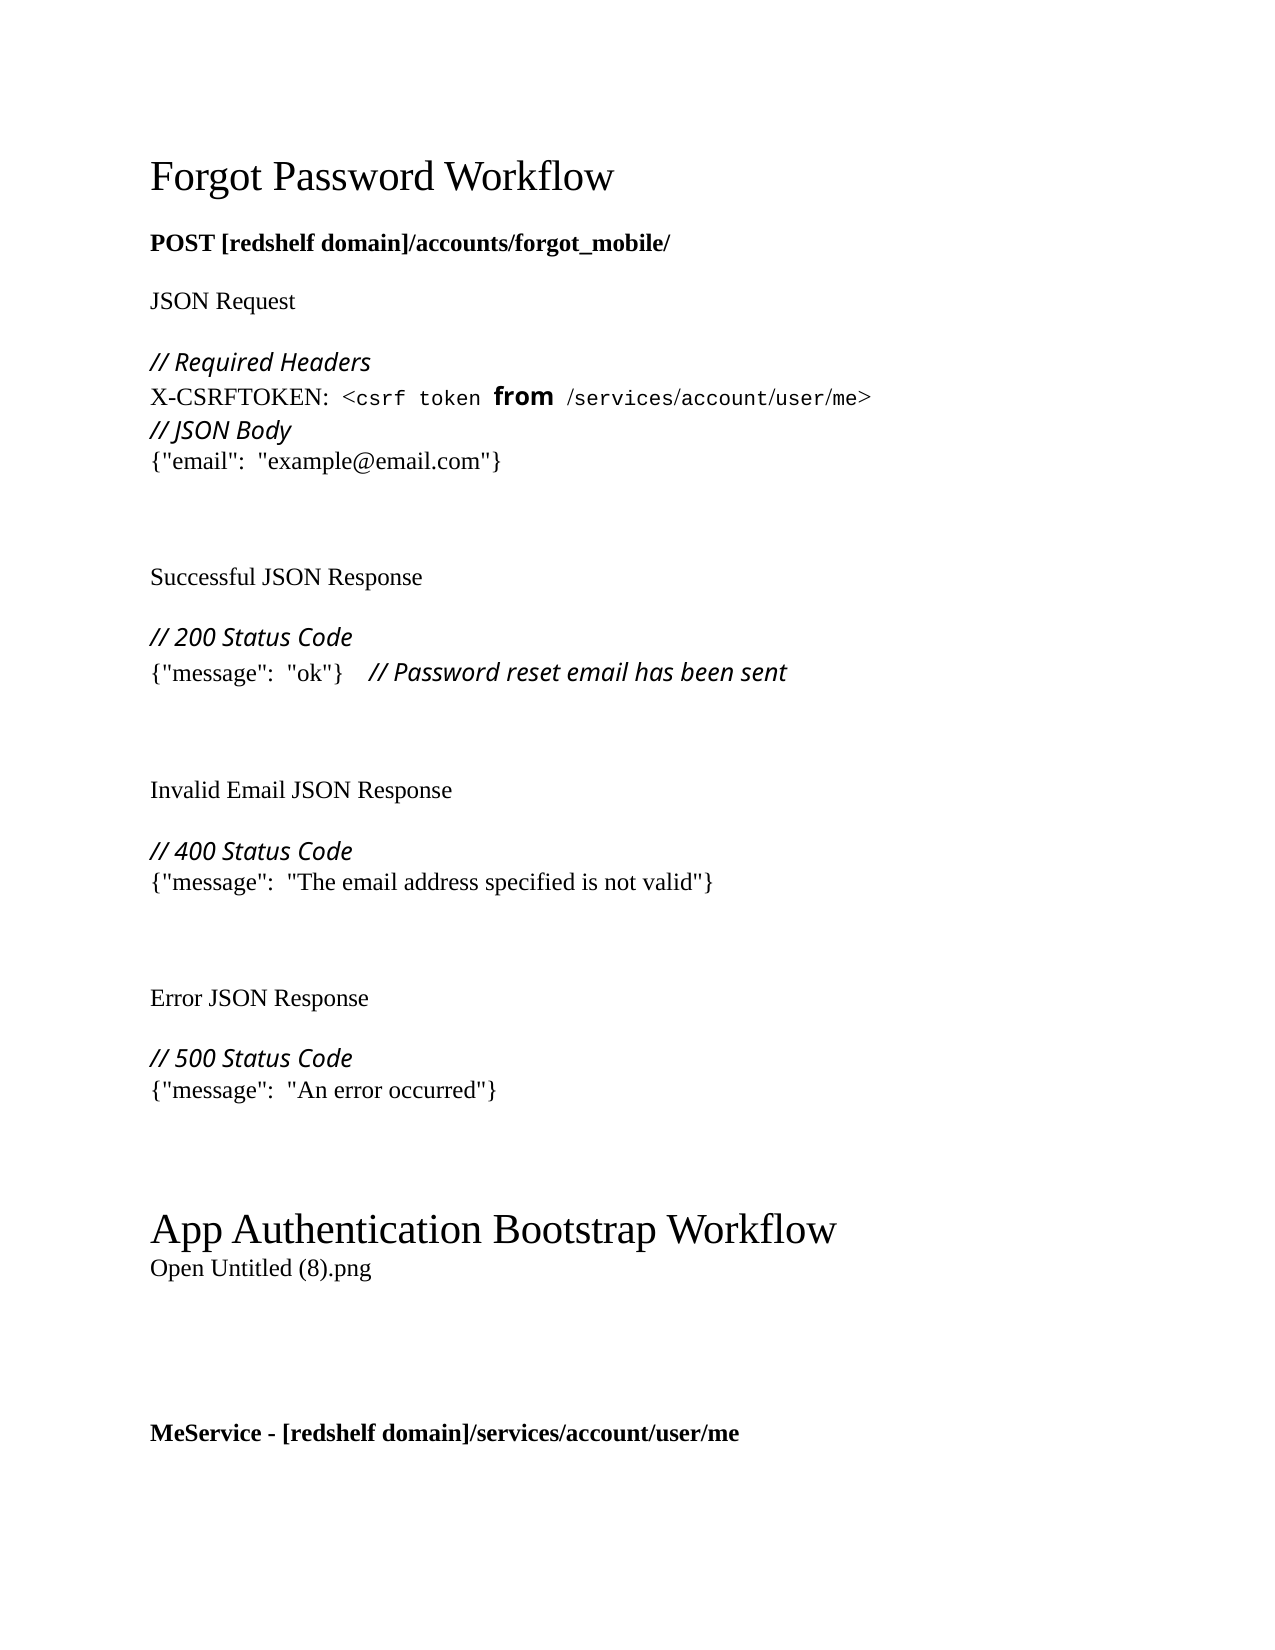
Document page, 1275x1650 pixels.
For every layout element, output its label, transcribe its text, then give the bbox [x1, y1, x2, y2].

text MeService - [redshelf domain]/services/account/user/me [150, 1418, 1125, 1447]
text {"message": "ok"} // Password reset email has been sent [150, 654, 1125, 688]
text Error JSON Response [150, 983, 1125, 1012]
text // Required Headers [150, 344, 1137, 378]
text X-CSRFTOKEN: <csrf token from /services/account/user/me> [150, 378, 1137, 412]
text Forgot Password Workflow [150, 150, 1125, 199]
text Successful JSON Response [150, 562, 1125, 591]
text POST [redshelf domain]/accounts/forgot_mobile/ [150, 228, 1125, 257]
text JSON Request [150, 286, 1125, 315]
text App Authentication Bootstrap Workflow [150, 1203, 1125, 1253]
text Invalid Email JSON Response [150, 775, 1125, 804]
text {"message": "An error occurred"} [150, 1075, 1125, 1104]
text {"message": "The email address specified is not valid"} [150, 867, 1125, 896]
text {"email": "example@email.com"} [150, 446, 1125, 475]
text // 500 Status Code [150, 1041, 1137, 1075]
text Open Untitled (8).png [150, 1253, 1125, 1281]
text // 200 Status Code [150, 620, 1137, 654]
text // 400 Status Code [150, 833, 1137, 867]
text // JSON Body [150, 412, 1137, 446]
